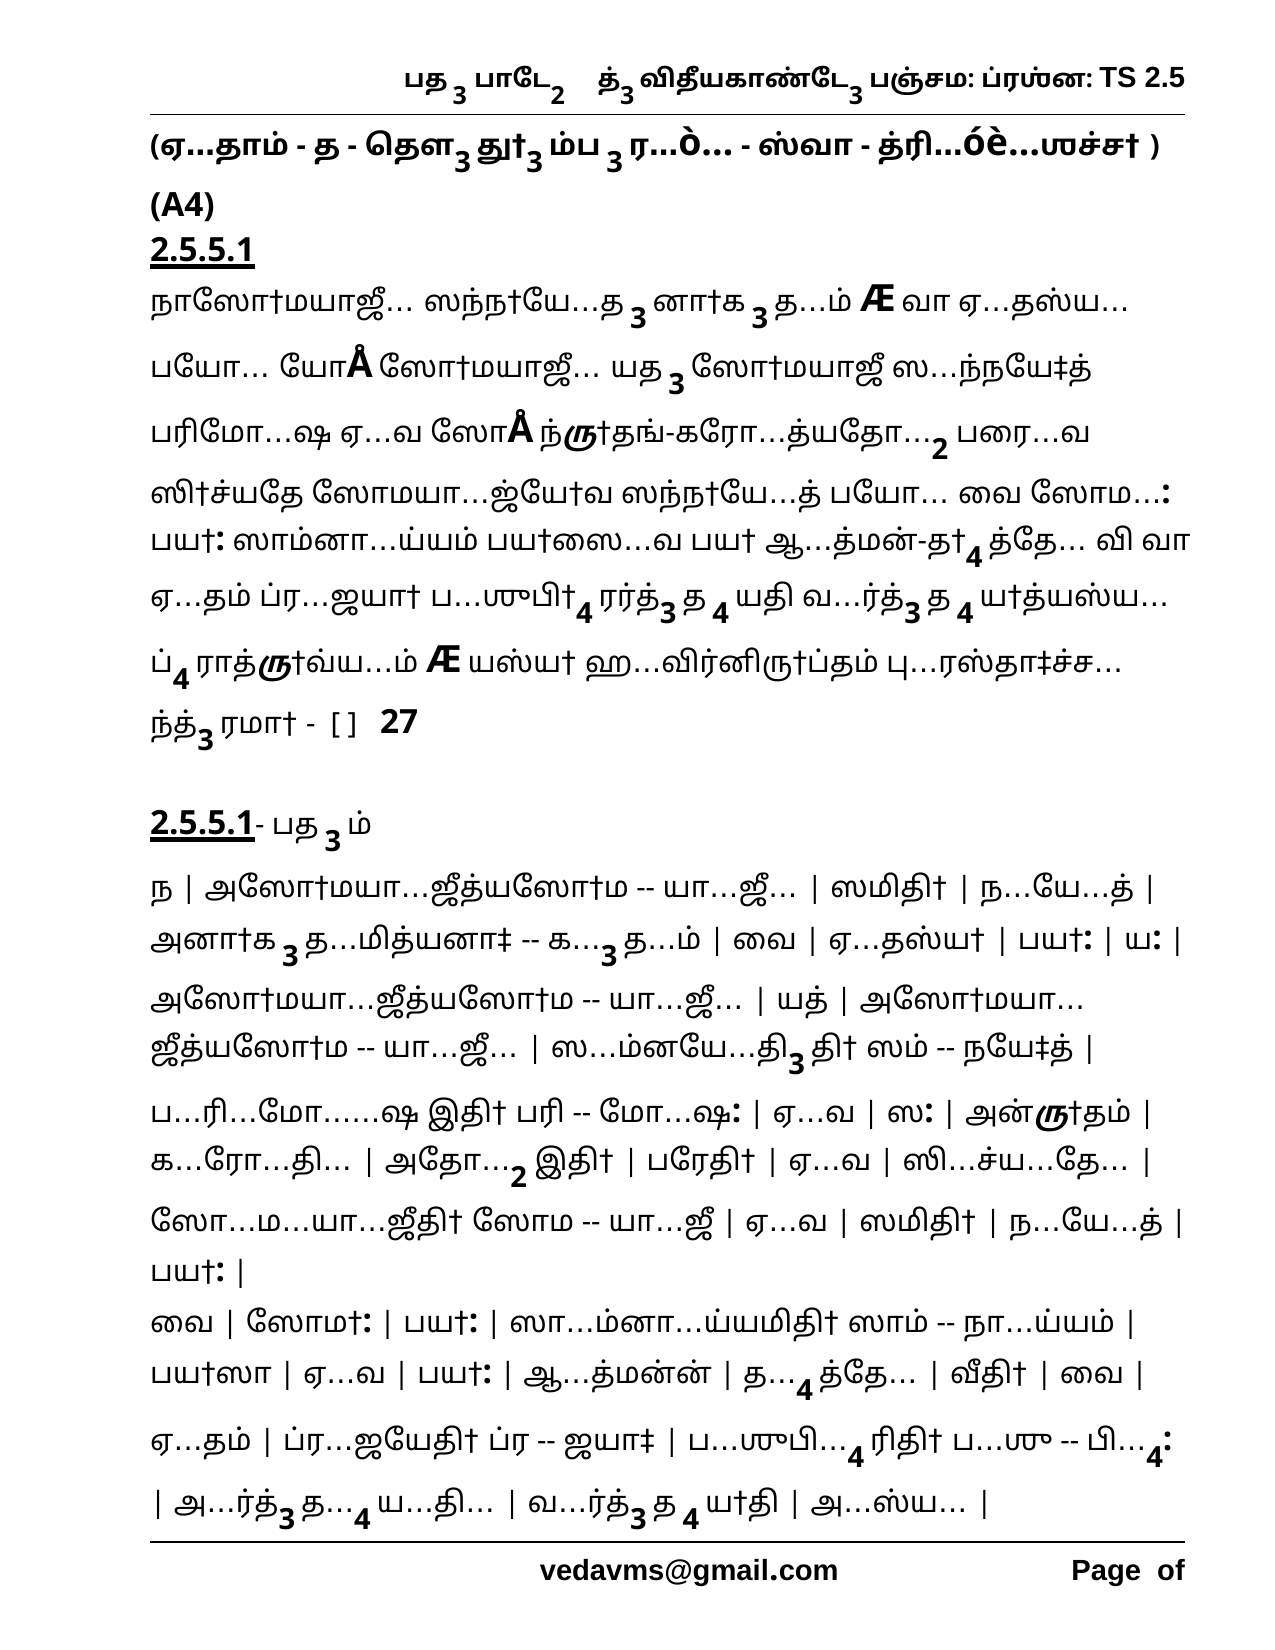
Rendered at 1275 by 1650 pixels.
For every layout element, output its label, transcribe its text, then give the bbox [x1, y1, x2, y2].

text 2.5.5.1- பத3ம் [150, 799, 1185, 860]
text 2.5.5.1 [150, 226, 1185, 271]
text நாஸோ†மயாஜீ… ஸந்ந†யே…த3னா†க3த…ம் Æவா ஏ…தஸ்ய… பயோ… யோÅஸோ†மயாஜீ… யத3ஸோ†மயாஜீ ஸ…ந்நயே‡த் பரிமோ…ஷ ஏ…வ ஸோÅந்ரு†தங்-கரோ…த்யதோ…2 பரை…வ ஸி†ச்யதே ஸோமயா…ஜ்யே†வ ஸந்ந†யே…த் பயோ… வை ஸோம…: பய†: ஸாம்னா…ய்யம் பய†ஸை…வ பய† ஆ…த்மன்-த†4த்தே… வி வா ஏ…தம் ப்ர…ஜயா† ப…ஶுபி†4ரர்த்3த4யதி வ…ர்த்3த4ய†த்யஸ்ய… ப்4ராத்ரு†வ்ய…ம் Æயஸ்ய† ஹ…விர்னிரு†ப்தம் பு…ரஸ்தா‡ச்ச…ந்த்3ரமா† - [ ] 27 [150, 271, 1200, 759]
text ந | அஸோ†மயா…ஜீத்யஸோ†ம -- யா…ஜீ… | ஸமிதி† | ந…யே…த் | அனா†க3த…மித்யனா‡ -- க…3த…ம் | வை | ஏ…தஸ்ய† | பய†: | ய: | அஸோ†மயா…ஜீத்யஸோ†ம -- யா…ஜீ… | யத் | அஸோ†மயா…ஜீத்யஸோ†ம -- யா…ஜீ… | ஸ…ம்னயே…தி3தி† ஸம் -- நயே‡த் | ப…ரி…மோ……ஷ இதி† பரி -- மோ…ஷ: | ஏ…வ | ஸ: | அன்ரு†தம் | க…ரோ…தி… | அதோ…2 இதி† | பரேதி† | ஏ…வ | ஸி…ச்ய…தே… | ஸோ…ம…யா…ஜீதி† ஸோம -- யா…ஜீ | ஏ…வ | ஸமிதி† | ந…யே…த் | பய†: | வை | ஸோம†: | பய†: | ஸா…ம்னா…ய்யமிதி† ஸாம் -- நா…ய்யம் | [150, 866, 1237, 1343]
text (ஏ…தாம் - த - தௌ3து†3ம்ப3ர…ò… - ஸ்வா - த்ரி…óè…ஶச்ச† ) (A4) [150, 115, 1185, 226]
